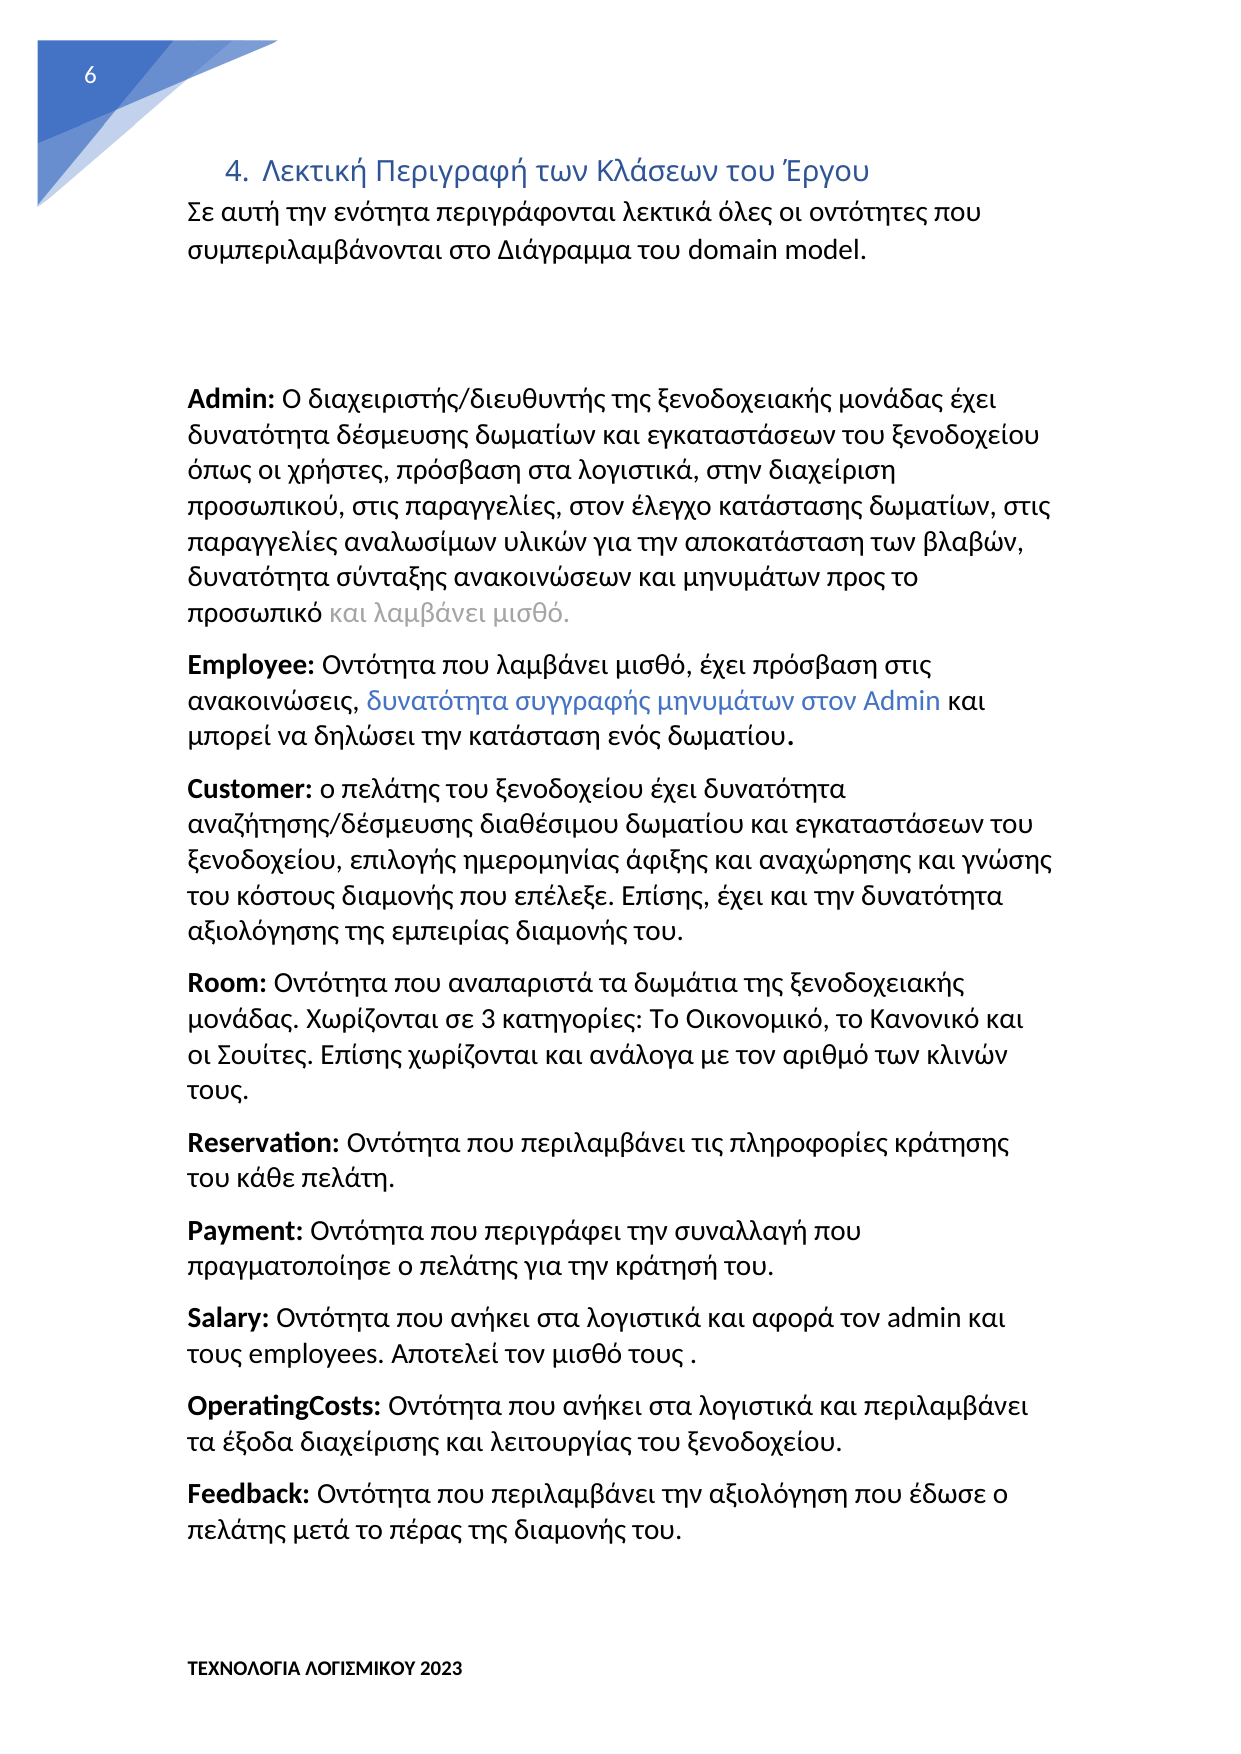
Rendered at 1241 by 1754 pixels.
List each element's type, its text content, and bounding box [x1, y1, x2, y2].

subtitle Λεκτική Περιγραφή των Κλάσεων του Έργου [225, 150, 1053, 190]
text Employee: Οντότητα που λαμβάνει μισθό, έχει πρόσβαση στις ανακοινώσεις, δυνατότητα συγγραφής μηνυμάτων στον Admin και μπορεί να δηλώσει την κατάσταση ενός δωματίου. [187, 646, 1053, 753]
text OperatingCosts: Οντότητα που ανήκει στα λογιστικά και περιλαμβάνει τα έξοδα διαχείρισης και λειτουργίας του ξενοδοχείου. [187, 1387, 1053, 1459]
text Feedback: Οντότητα που περιλαμβάνει την αξιολόγηση που έδωσε ο πελάτης μετά το πέρας της διαμονής του. [187, 1475, 1053, 1547]
text Customer: ο πελάτης του ξενοδοχείου έχει δυνατότητα αναζήτησης/δέσμευσης διαθέσιμου δωματίου και εγκαταστάσεων του ξενοδοχείου, επιλογής ημερομηνίας άφιξης και αναχώρησης και γνώσης του κόστους διαμονής που επέλεξε. Επίσης, έχει και την δυνατότητα αξιολόγησης της εμπειρίας διαμονής του. [187, 770, 1053, 948]
text Admin: Ο διαχειριστής/διευθυντής της ξενοδοχειακής μονάδας έχει δυνατότητα δέσμευσης δωματίων και εγκαταστάσεων του ξενοδοχείου όπως οι χρήστες, πρόσβαση στα λογιστικά, στην διαχείριση προσωπικού, στις παραγγελίες, στον έλεγχο κατάστασης δωματίων, στις παραγγελίες αναλωσίμων υλικών για την αποκατάσταση των βλαβών, δυνατότητα σύνταξης ανακοινώσεων και μηνυμάτων προς το προσωπικό και λαμβάνει μισθό. [187, 380, 1053, 629]
text Salary: Οντότητα που ανήκει στα λογιστικά και αφορά τον admin και τους employees. Αποτελεί τον μισθό τους . [187, 1299, 1053, 1371]
text Reservation: Οντότητα που περιλαμβάνει τις πληροφορίες κράτησης του κάθε πελάτη. [187, 1124, 1053, 1195]
text Σε αυτή την ενότητα περιγράφονται λεκτικά όλες οι οντότητες που συμπεριλαμβάνονται στο Διάγραμμα του domain model. [187, 193, 1053, 267]
text Payment: Οντότητα που περιγράφει την συναλλαγή που πραγματοποίησε ο πελάτης για την κράτησή του. [187, 1212, 1053, 1283]
text Room: Οντότητα που αναπαριστά τα δωμάτια της ξενοδοχειακής μονάδας. Χωρίζονται σε 3 κατηγορίες: Το Οικονομικό, το Κανονικό και οι Σουίτες. Επίσης χωρίζονται και ανάλογα με τον αριθμό των κλινών τους. [187, 964, 1053, 1107]
picture [37, 40, 279, 209]
